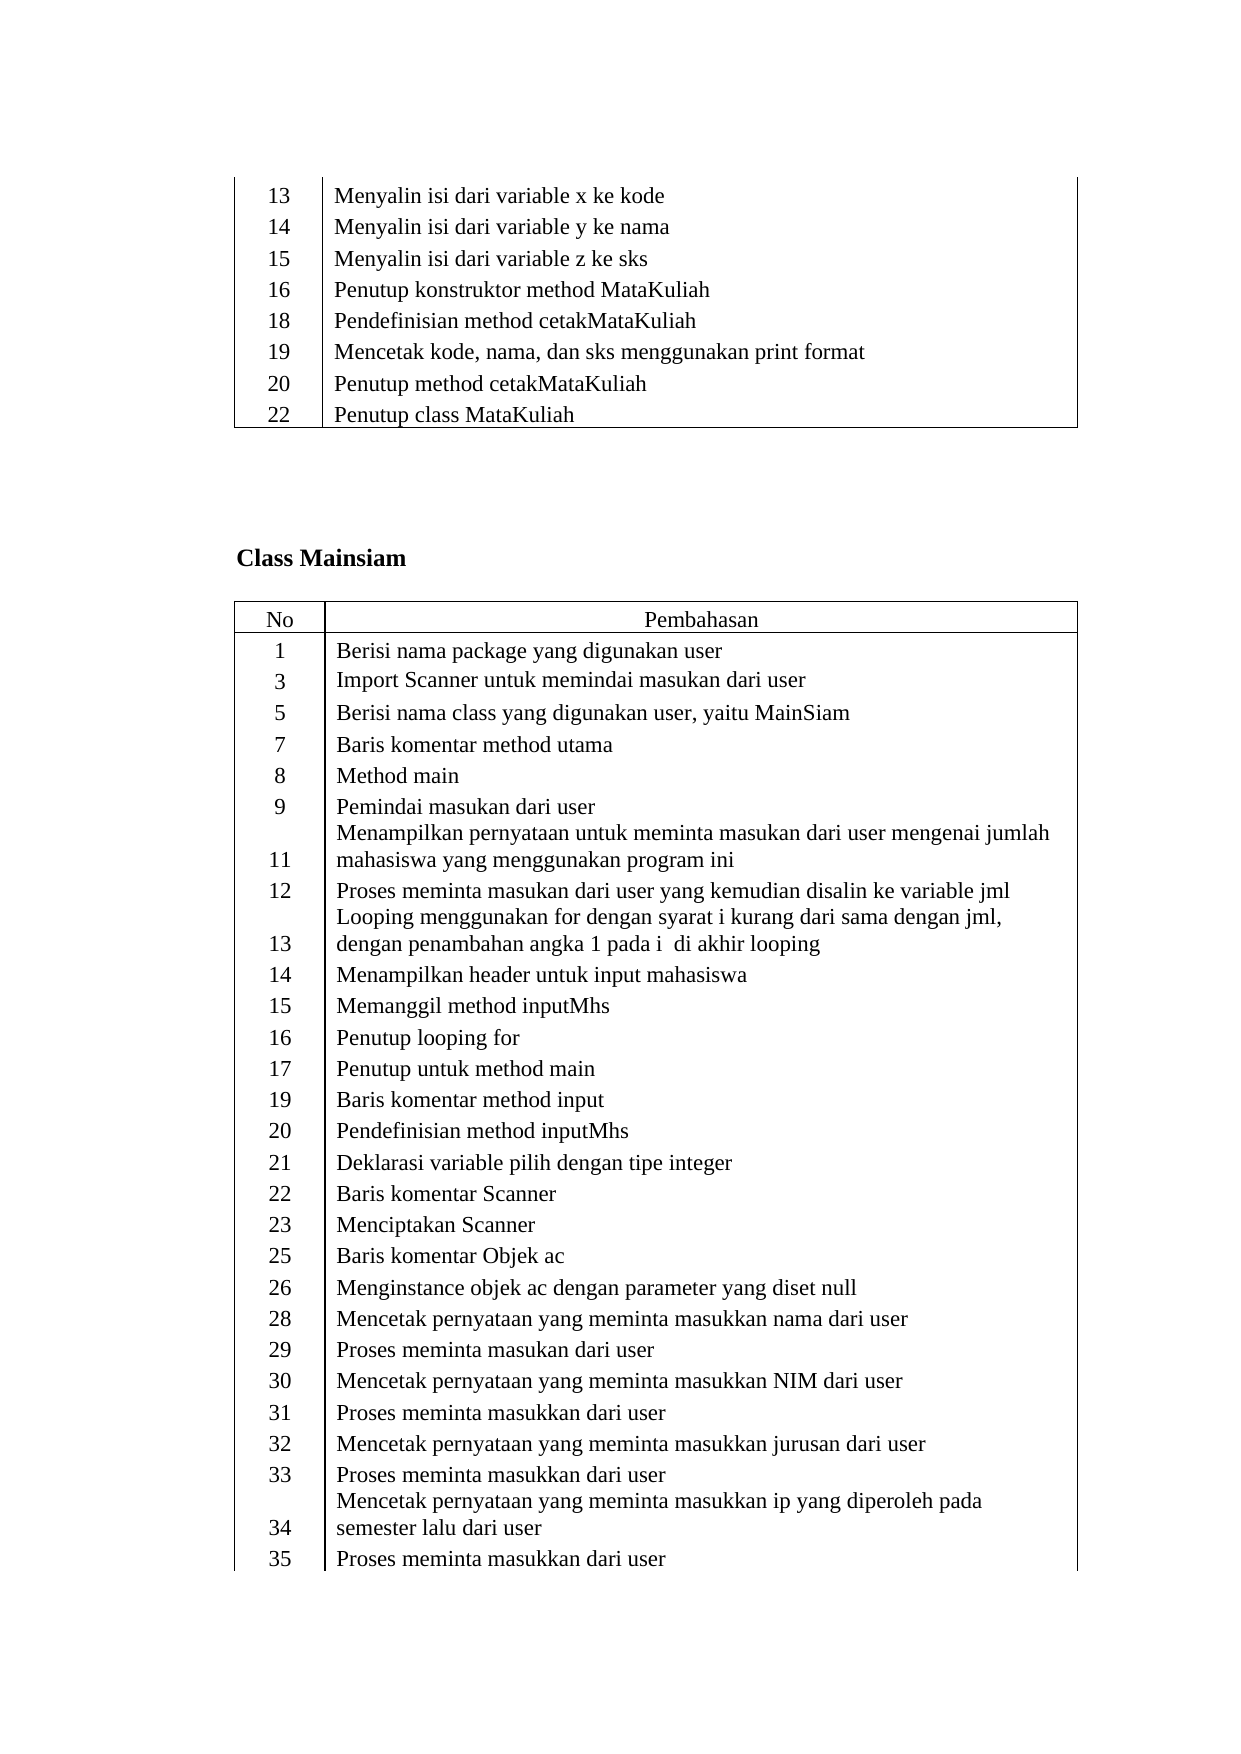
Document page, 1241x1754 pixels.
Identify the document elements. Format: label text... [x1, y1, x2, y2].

table_cell 31 [235, 1394, 324, 1425]
table_cell 14 [235, 209, 322, 240]
table_cell 14 [235, 956, 324, 987]
table_cell 8 [235, 757, 324, 788]
table_cell Menyalin isi dari variable x ke kode [323, 177, 1077, 208]
table_header Pembahasan [326, 602, 1077, 632]
table_cell Import Scanner untuk memindai masukan dari user [326, 663, 1077, 694]
table_cell Memanggil method inputMhs [326, 988, 1077, 1019]
table_cell 11 [235, 820, 324, 872]
table_cell Baris komentar method utama [326, 726, 1077, 757]
table_cell Mencetak pernyataan yang meminta masukkan NIM dari user [326, 1363, 1077, 1394]
table_cell 13 [235, 904, 324, 956]
table_cell 28 [235, 1300, 324, 1331]
table_header No [235, 602, 324, 632]
table_cell 3 [235, 663, 324, 694]
table_cell Proses meminta masukkan dari user [326, 1456, 1077, 1487]
table_cell 29 [235, 1331, 324, 1362]
table_cell 19 [235, 1081, 324, 1112]
table_cell 34 [235, 1488, 324, 1540]
table_cell 33 [235, 1456, 324, 1487]
table_cell 7 [235, 726, 324, 757]
table_cell 20 [235, 1113, 324, 1144]
table_cell 26 [235, 1269, 324, 1300]
table_cell Mencetak pernyataan yang meminta masukkan jurusan dari user [326, 1425, 1077, 1456]
table_cell Proses meminta masukan dari user yang kemudian disalin ke variable jml [326, 872, 1077, 903]
table_cell 5 [235, 695, 324, 726]
table_cell Menginstance objek ac dengan parameter yang diset null [326, 1269, 1077, 1300]
table_cell Proses meminta masukkan dari user [326, 1394, 1077, 1425]
table_cell Berisi nama class yang digunakan user, yaitu MainSiam [326, 695, 1077, 726]
table_cell 13 [235, 177, 322, 208]
table_cell 25 [235, 1238, 324, 1269]
table_cell 15 [235, 240, 322, 271]
table_cell 12 [235, 872, 324, 903]
table_cell 19 [235, 334, 322, 365]
table_cell Mencetak pernyataan yang meminta masukkan ip yang diperoleh pada semester lalu dari user [326, 1488, 1077, 1540]
table_cell 23 [235, 1206, 324, 1237]
table_cell Proses meminta masukan dari user [326, 1331, 1077, 1362]
table_cell Pendefinisian method inputMhs [326, 1113, 1077, 1144]
table_cell Penutup method cetakMataKuliah [323, 365, 1077, 396]
table_cell 9 [235, 788, 324, 819]
table_cell Menampilkan header untuk input mahasiswa [326, 956, 1077, 987]
table_cell 32 [235, 1425, 324, 1456]
table_cell 20 [235, 365, 322, 396]
table_cell 1 [235, 633, 324, 663]
table_cell 35 [235, 1540, 324, 1571]
table_cell Menciptakan Scanner [326, 1206, 1077, 1237]
table_cell 15 [235, 988, 324, 1019]
table_cell Menyalin isi dari variable y ke nama [323, 209, 1077, 240]
text Class Mainsiam [236, 543, 1063, 572]
table_cell Looping menggunakan for dengan syarat i kurang dari sama dengan jml, dengan penambahan angka 1 pada i di akhir looping [326, 904, 1077, 956]
table_cell Menampilkan pernyataan untuk meminta masukan dari user mengenai jumlah mahasiswa yang menggunakan program ini [326, 820, 1077, 872]
table_cell 18 [235, 302, 322, 333]
table_cell Deklarasi variable pilih dengan tipe integer [326, 1144, 1077, 1175]
table_cell Penutup looping for [326, 1019, 1077, 1050]
table_cell Mencetak kode, nama, dan sks menggunakan print format [323, 334, 1077, 365]
table_cell Penutup untuk method main [326, 1050, 1077, 1081]
table_cell 16 [235, 271, 322, 302]
table_cell 16 [235, 1019, 324, 1050]
table_cell Penutup konstruktor method MataKuliah [323, 271, 1077, 302]
table_cell Mencetak pernyataan yang meminta masukkan nama dari user [326, 1300, 1077, 1331]
table_cell Penutup class MataKuliah [323, 396, 1077, 427]
table_cell 30 [235, 1363, 324, 1394]
table_cell Baris komentar method input [326, 1081, 1077, 1112]
table_cell Pemindai masukan dari user [326, 788, 1077, 819]
table_cell Baris komentar Objek ac [326, 1238, 1077, 1269]
table_cell 22 [235, 396, 322, 427]
table_cell Proses meminta masukkan dari user [326, 1540, 1077, 1571]
table_cell Menyalin isi dari variable z ke sks [323, 240, 1077, 271]
table_cell Method main [326, 757, 1077, 788]
table_cell Baris komentar Scanner [326, 1175, 1077, 1206]
table_cell Pendefinisian method cetakMataKuliah [323, 302, 1077, 333]
table_cell 21 [235, 1144, 324, 1175]
table_cell Berisi nama package yang digunakan user [326, 633, 1077, 663]
table_cell 22 [235, 1175, 324, 1206]
table_cell 17 [235, 1050, 324, 1081]
